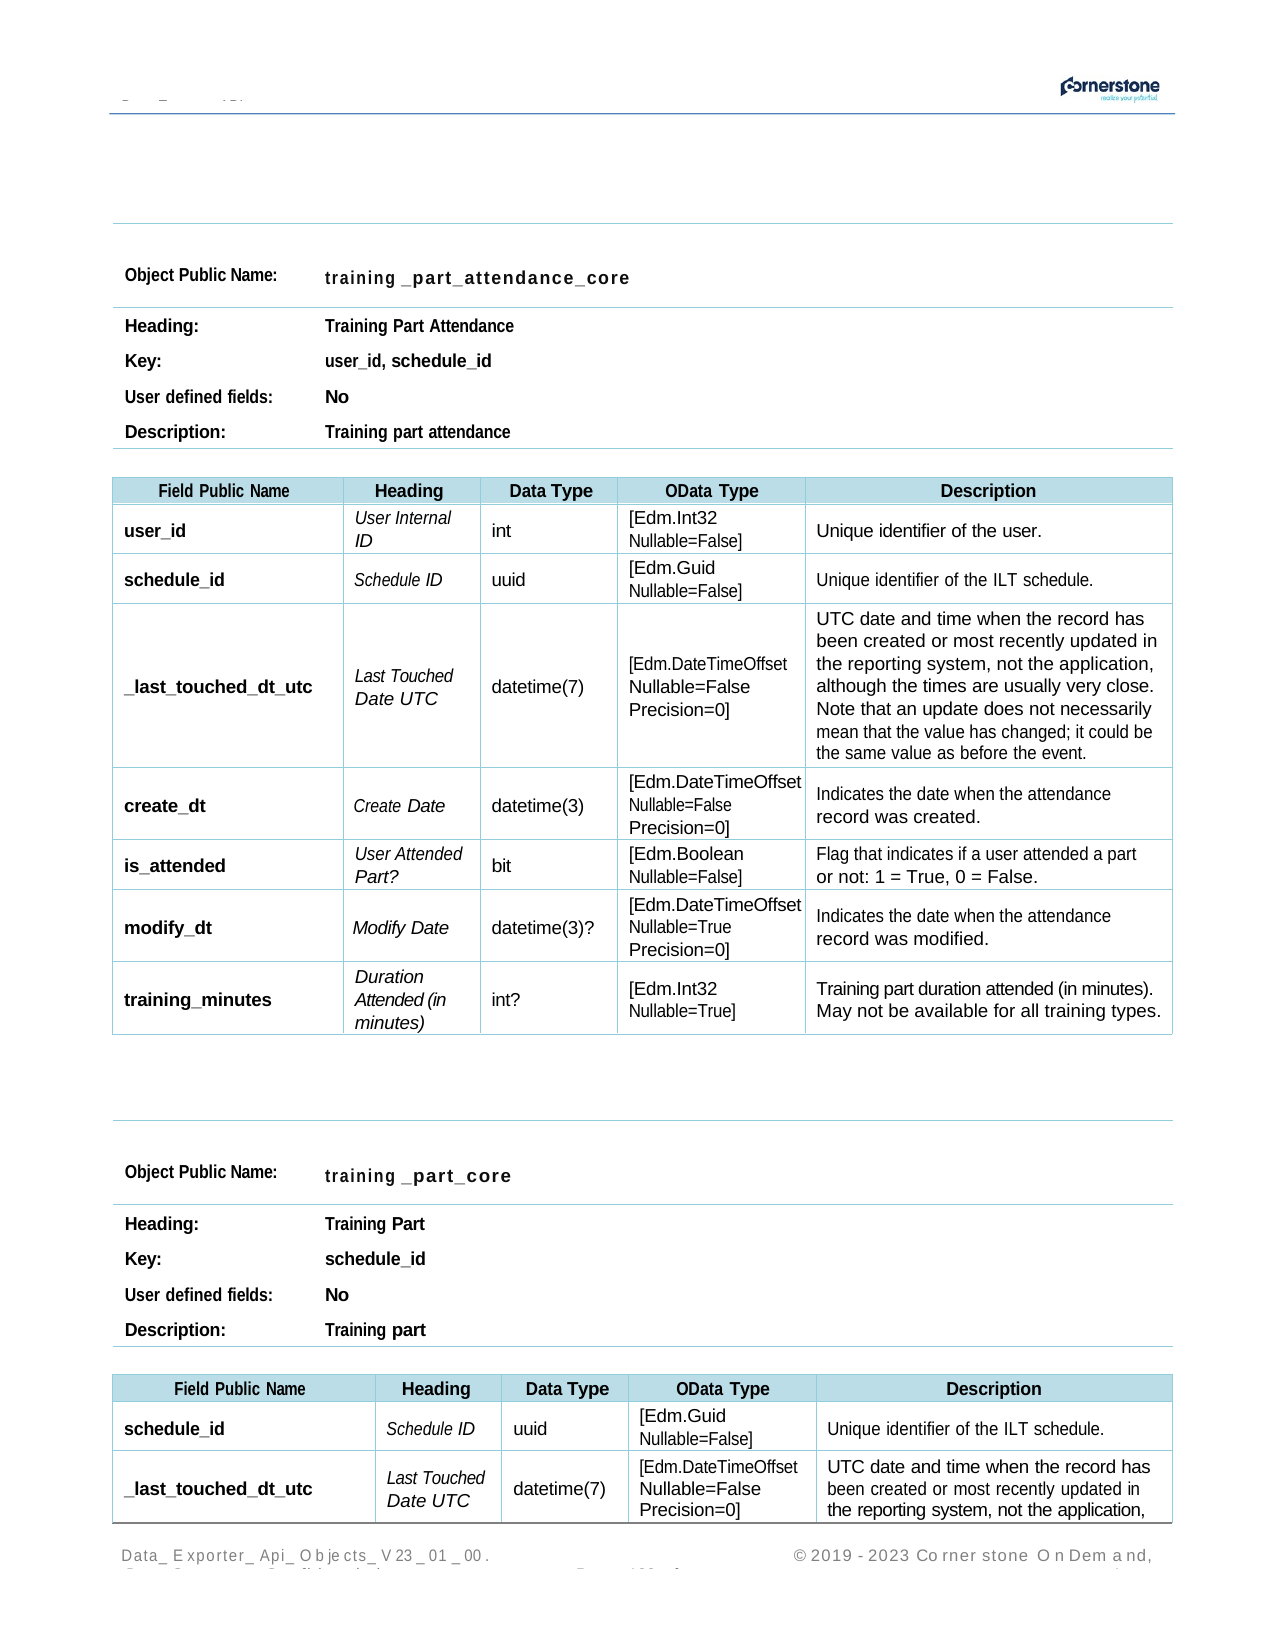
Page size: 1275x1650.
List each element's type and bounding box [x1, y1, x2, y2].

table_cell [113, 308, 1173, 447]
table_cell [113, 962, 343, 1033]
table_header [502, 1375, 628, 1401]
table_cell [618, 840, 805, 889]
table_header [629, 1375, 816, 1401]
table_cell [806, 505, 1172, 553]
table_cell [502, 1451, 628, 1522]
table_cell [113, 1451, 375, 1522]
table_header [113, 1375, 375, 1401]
picture [1060, 75, 1160, 103]
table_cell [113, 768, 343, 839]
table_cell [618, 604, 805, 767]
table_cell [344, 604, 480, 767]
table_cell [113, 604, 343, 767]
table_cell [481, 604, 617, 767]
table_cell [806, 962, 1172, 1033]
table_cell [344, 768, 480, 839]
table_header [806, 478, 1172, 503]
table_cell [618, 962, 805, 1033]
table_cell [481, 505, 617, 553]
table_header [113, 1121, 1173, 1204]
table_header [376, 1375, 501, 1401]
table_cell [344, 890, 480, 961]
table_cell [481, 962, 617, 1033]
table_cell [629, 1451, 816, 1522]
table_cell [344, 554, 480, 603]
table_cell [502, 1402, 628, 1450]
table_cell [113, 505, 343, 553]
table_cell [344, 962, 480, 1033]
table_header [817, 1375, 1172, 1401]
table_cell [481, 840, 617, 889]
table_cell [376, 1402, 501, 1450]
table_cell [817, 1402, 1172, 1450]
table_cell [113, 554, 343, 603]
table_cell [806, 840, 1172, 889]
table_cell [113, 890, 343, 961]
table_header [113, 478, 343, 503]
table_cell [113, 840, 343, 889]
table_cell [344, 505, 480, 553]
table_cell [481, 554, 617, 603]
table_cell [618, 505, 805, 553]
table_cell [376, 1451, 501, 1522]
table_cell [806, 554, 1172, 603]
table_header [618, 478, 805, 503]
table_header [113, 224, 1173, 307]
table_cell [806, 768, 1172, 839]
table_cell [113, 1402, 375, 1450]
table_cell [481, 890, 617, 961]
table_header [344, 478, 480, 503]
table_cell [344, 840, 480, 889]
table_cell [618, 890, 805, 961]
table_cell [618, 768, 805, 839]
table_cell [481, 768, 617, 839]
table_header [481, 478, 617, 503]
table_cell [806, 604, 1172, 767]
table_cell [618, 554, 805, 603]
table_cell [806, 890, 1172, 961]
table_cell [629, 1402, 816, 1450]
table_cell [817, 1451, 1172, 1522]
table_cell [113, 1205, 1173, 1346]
